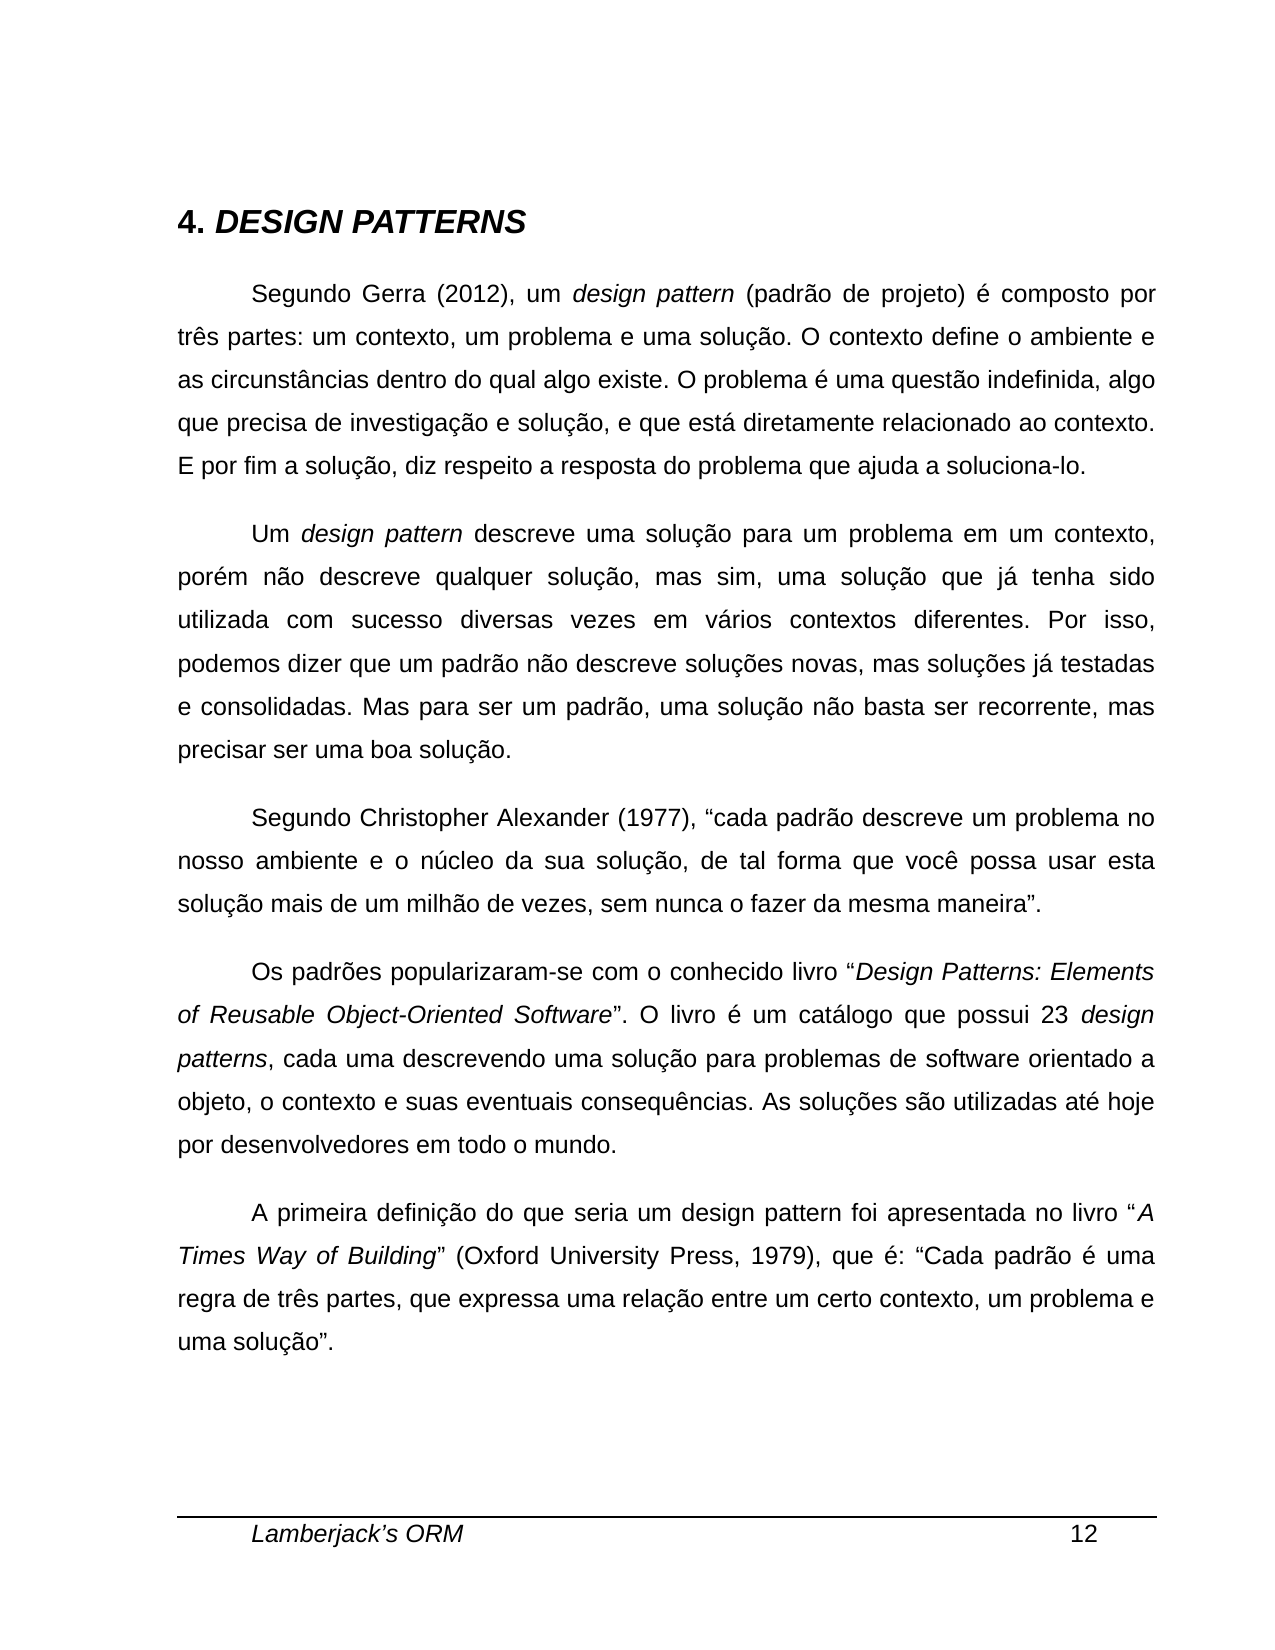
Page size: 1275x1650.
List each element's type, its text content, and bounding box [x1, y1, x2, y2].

text Os padrões popularizaram-se com o conhecido livro “Design Patterns: Elements of Reusable Object-Oriented Software”. O livro é um catálogo que possui 23 design patterns, cada uma descrevendo uma solução para problemas de software orientado a objeto, o contexto e suas eventuais consequências. As soluções são utilizadas até hoje por desenvolvedores em todo o mundo. [177, 957, 1157, 1158]
text Segundo Christopher Alexander (1977), “cada padrão descreve um problema no nosso ambiente e o núcleo da sua solução, de tal forma que você possa usar esta solução mais de um milhão de vezes, sem nunca o fazer da mesma maneira”. [177, 803, 1157, 918]
subtitle Design Patterns [177, 202, 1157, 241]
text Segundo Gerra (2012), um design pattern (padrão de projeto) é composto por três partes: um contexto, um problema e uma solução. O contexto define o ambiente e as circunstâncias dentro do qual algo existe. O problema é uma questão indefinida, algo que precisa de investigação e solução, e que está diretamente relacionado ao contexto. E por fim a solução, diz respeito a resposta do problema que ajuda a soluciona-lo. [177, 278, 1157, 480]
text A primeira definição do que seria um design pattern foi apresentada no livro “A Times Way of Building” (Oxford University Press, 1979), que é: “Cada padrão é uma regra de três partes, que expressa uma relação entre um certo contexto, um problema e uma solução”. [177, 1198, 1157, 1356]
text Um design pattern descreve uma solução para um problema em um contexto, porém não descreve qualquer solução, mas sim, uma solução que já tenha sido utilizada com sucesso diversas vezes em vários contextos diferentes. Por isso, podemos dizer que um padrão não descreve soluções novas, mas soluções já testadas e consolidadas. Mas para ser um padrão, uma solução não basta ser recorrente, mas precisar ser uma boa solução. [177, 519, 1157, 763]
